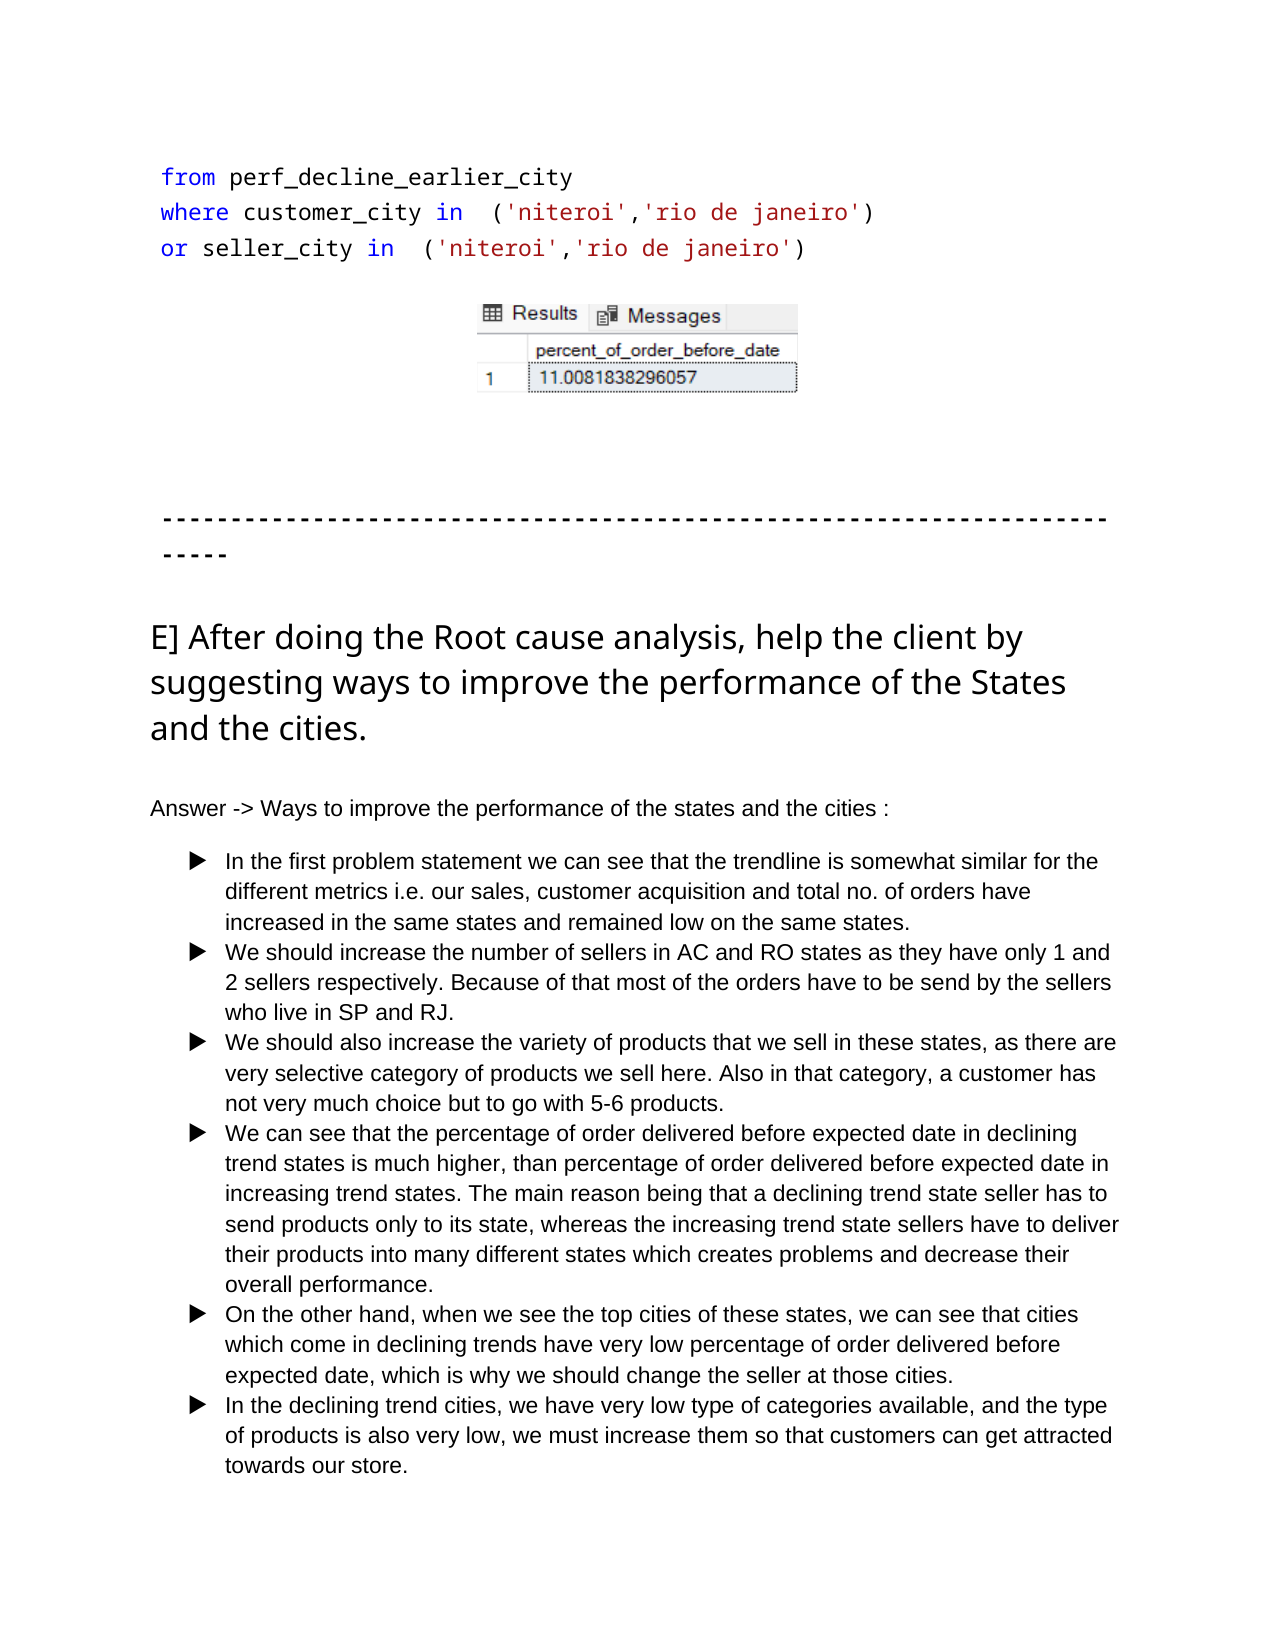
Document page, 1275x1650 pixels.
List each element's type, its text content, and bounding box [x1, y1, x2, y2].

list In the declining trend cities, we have very low type of categories available, and the type of products is also very low, we must increase them so that customers can get attracted towards our store. [187, 1392, 1125, 1478]
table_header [150, 150, 1125, 583]
picture [477, 304, 798, 432]
list We can see that the percentage of order delivered before expected date in declining trend states is much higher, than percentage of order delivered before expected date in increasing trend states. The main reason being that a declining trend state seller has to send products only to its state, whereas the increasing trend state sellers have to deliver their products into many different states which creates problems and decrease their overall performance. [187, 1120, 1125, 1297]
list We should increase the number of sellers in AC and RO states as they have only 1 and 2 sellers respectively. Because of that most of the orders have to be send by the sellers who live in SP and RJ. [187, 939, 1125, 1025]
list In the first problem statement we can see that the trendline is somewhat similar for the different metrics i.e. our sales, customer acquisition and total no. of orders have increased in the same states and remained low on the same states. [187, 848, 1125, 935]
text Answer -> Ways to improve the performance of the states and the cities : [150, 795, 1125, 822]
text E] After doing the Root cause analysis, help the client by suggesting ways to improve the performance of the States and the cities. [150, 614, 1125, 750]
list On the other hand, when we see the top cities of these states, we can see that cities which come in declining trends have very low percentage of order delivered before expected date, which is why we should change the seller at those cities. [187, 1301, 1125, 1388]
list We should also increase the variety of products that we sell in these states, as there are very selective category of products we sell here. Also in that category, a customer has not very much choice but to go with 5-6 products. [187, 1029, 1125, 1116]
